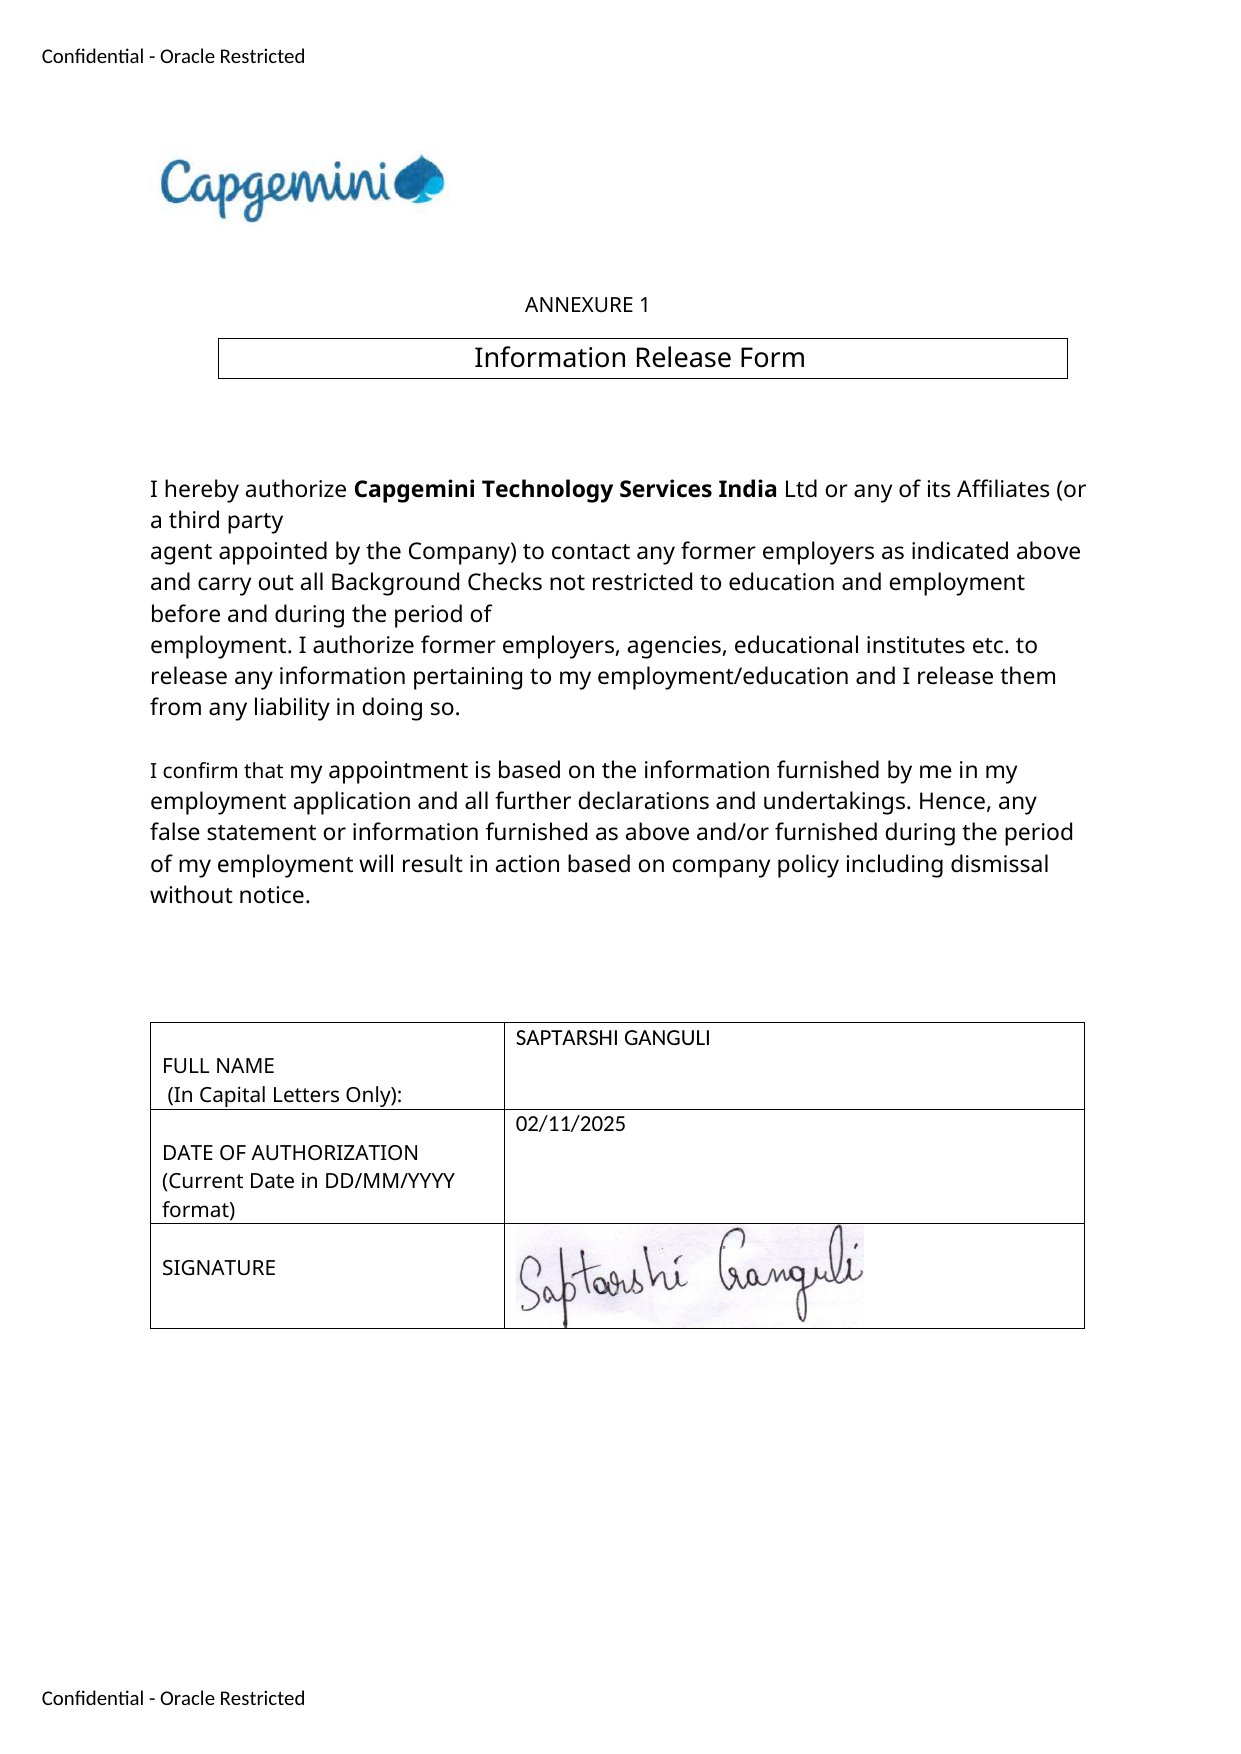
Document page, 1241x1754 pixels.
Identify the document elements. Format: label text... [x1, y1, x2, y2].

picture [515, 1224, 864, 1328]
text I hereby authorize Capgemini Technology Services India Ltd or any of its Affiliates (or a third party [150, 473, 1090, 535]
table_cell [505, 1224, 515, 1327]
table_header SAPTARSHI GANGULI [505, 1023, 1084, 1108]
text ANNEXURE 1 [450, 290, 1090, 319]
table_header Information Release Form [219, 339, 1067, 378]
text I confirm that my appointment is based on the information furnished by me in my employment application and all further declarations and undertakings. Hence, any false statement or information furnished as above and/or furnished during the period of my employment will result in action based on company policy including dismissal without notice. [150, 754, 1090, 910]
table_header FULL NAME (In Capital Letters Only): [151, 1023, 504, 1108]
table_cell [864, 1224, 1084, 1327]
table_cell DATE OF AUTHORIZATION (Current Date in DD/MM/YYYY format) [151, 1110, 504, 1223]
text agent appointed by the Company) to contact any former employers as indicated above and carry out all Background Checks not restricted to education and employment before and during the period of [150, 535, 1090, 629]
table_cell 02/11/2025 [505, 1110, 1084, 1223]
table_cell SIGNATURE [151, 1224, 504, 1327]
text employment. I authorize former employers, agencies, educational institutes etc. to release any information pertaining to my employment/education and I release them from any liability in doing so. [150, 629, 1090, 723]
